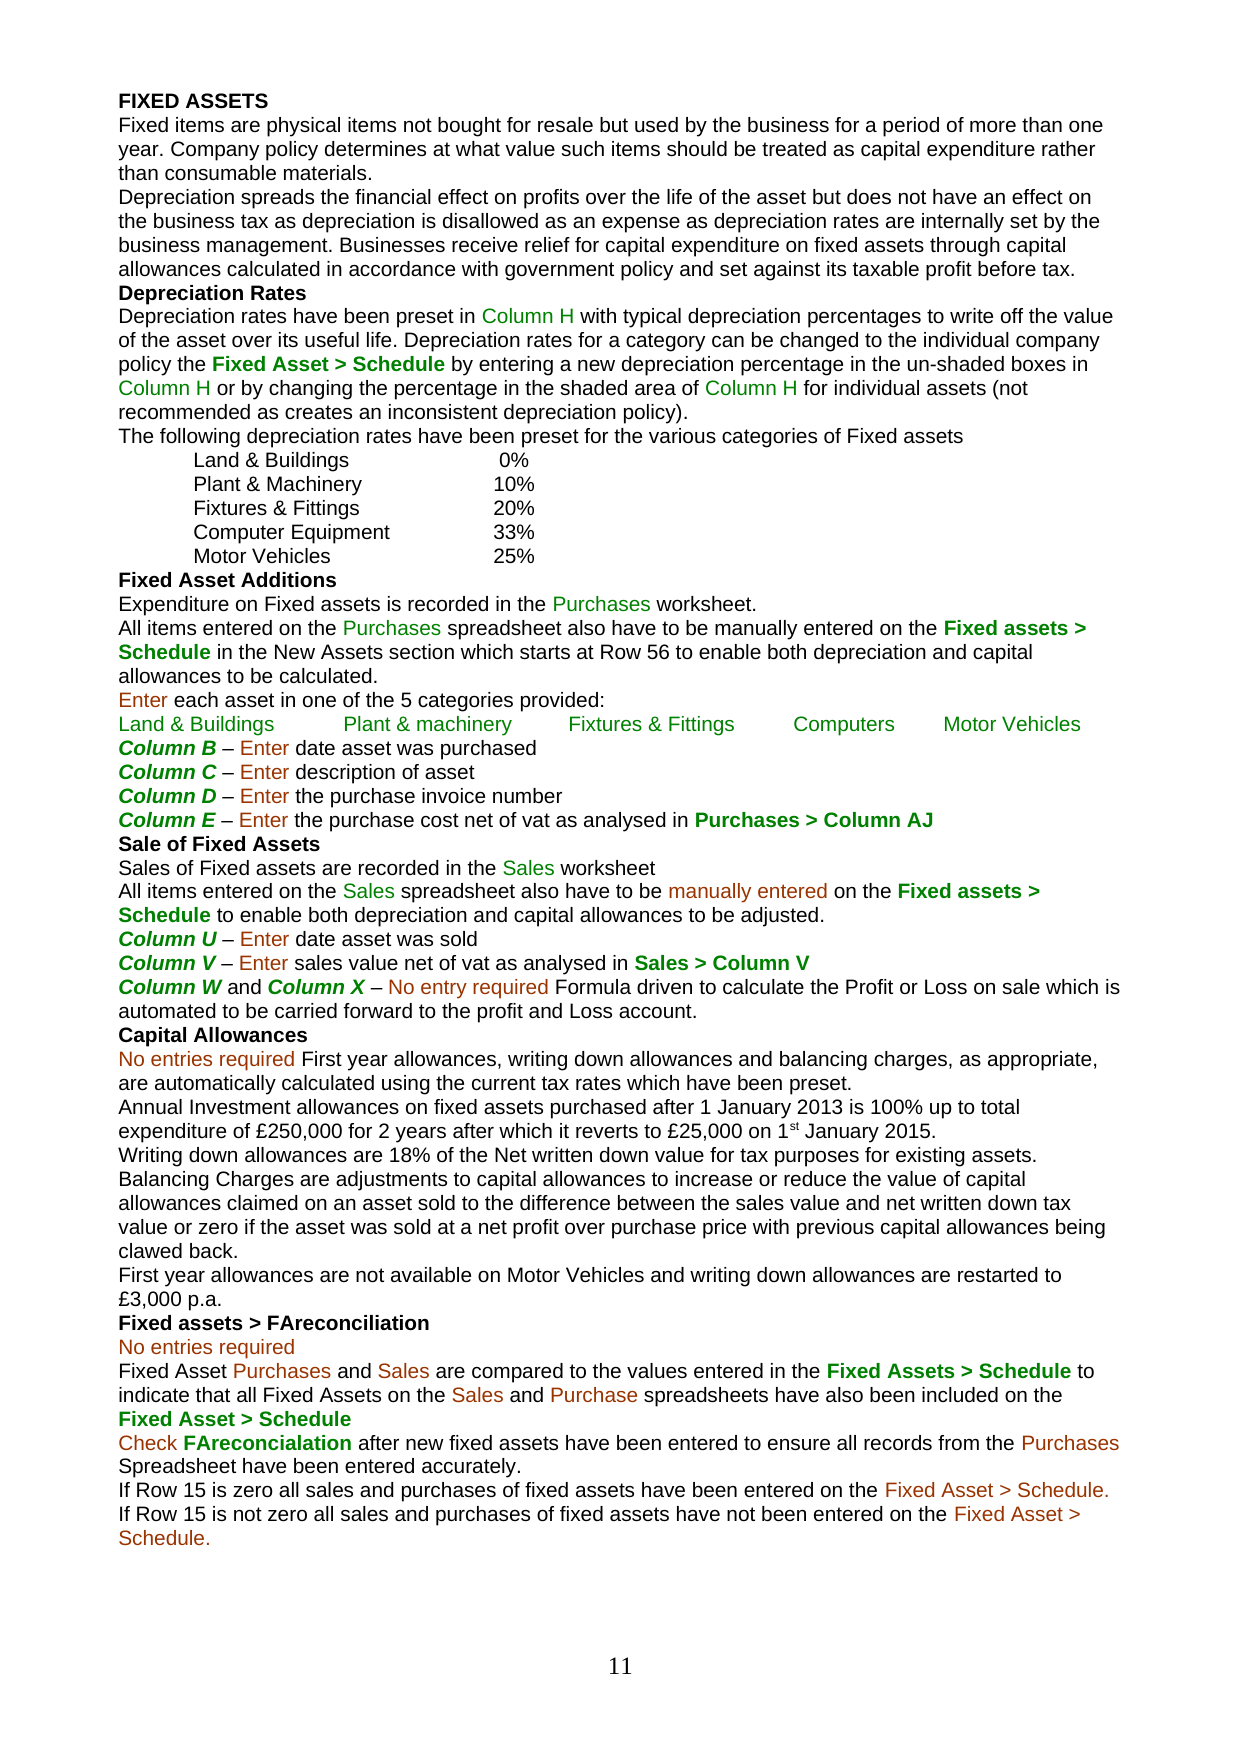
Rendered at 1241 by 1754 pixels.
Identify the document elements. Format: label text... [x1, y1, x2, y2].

text Column V – Enter sales value net of vat as analysed in Sales > Column V [118, 951, 1122, 975]
text Balancing Charges are adjustments to capital allowances to increase or reduce the value of capital allowances claimed on an asset sold to the difference between the sales value and net written down tax value or zero if the asset was sold at a net profit over purchase price with previous capital allowances being clawed back. [118, 1167, 1122, 1263]
text Sale of Fixed Assets [118, 831, 1122, 855]
text Column D – Enter the purchase invoice number [118, 783, 1122, 807]
text Depreciation spreads the financial effect on profits over the life of the asset but does not have an effect on the business tax as depreciation is disallowed as an expense as depreciation rates are internally set by the business management. Businesses receive relief for capital expenditure on fixed assets through capital allowances calculated in accordance with government policy and set against its taxable profit before tax. [118, 184, 1122, 280]
text Column E – Enter the purchase cost net of vat as analysed in Purchases > Column AJ [118, 807, 1122, 831]
text Column C – Enter description of asset [118, 759, 1122, 783]
text First year allowances are not available on Motor Vehicles and writing down allowances are restarted to £3,000 p.a. [118, 1263, 1122, 1311]
text Fixtures & Fittings 20% [118, 496, 1122, 520]
text The following depreciation rates have been preset for the various categories of Fixed assets [118, 424, 1122, 448]
text Writing down allowances are 18% of the Net written down value for tax purposes for existing assets. [118, 1143, 1122, 1167]
text Column U – Enter date asset was sold [118, 927, 1122, 951]
text Motor Vehicles 25% [118, 544, 1122, 568]
text Fixed Asset Additions [118, 568, 1122, 592]
text Fixed items are physical items not bought for resale but used by the business for a period of more than one year. Company policy determines at what value such items should be treated as capital expenditure rather than consumable materials. [118, 113, 1122, 184]
text Check FAreconcialation after new fixed assets have been entered to ensure all records from the Purchases Spreadsheet have been entered accurately. [118, 1430, 1122, 1478]
text All items entered on the Purchases spreadsheet also have to be manually entered on the Fixed assets > Schedule in the New Assets section which starts at Row 56 to enable both depreciation and capital allowances to be calculated. [118, 616, 1122, 688]
text Sales of Fixed assets are recorded in the Sales worksheet [118, 855, 1122, 879]
text Annual Investment allowances on fixed assets purchased after 1 January 2013 is 100% up to total expenditure of £250,000 for 2 years after which it reverts to £25,000 on 1st January 2015. [118, 1095, 1122, 1143]
text If Row 15 is not zero all sales and purchases of fixed assets have not been entered on the Fixed Asset > Schedule. [118, 1502, 1122, 1550]
text Expenditure on Fixed assets is recorded in the Purchases worksheet. [118, 592, 1122, 616]
text Computer Equipment 33% [118, 520, 1122, 544]
text Land & Buildings 0% [118, 448, 1122, 472]
text Land & Buildings Plant & machinery Fixtures & Fittings Computers Motor Vehicles [118, 712, 1122, 736]
text No entries required First year allowances, writing down allowances and balancing charges, as appropriate, are automatically calculated using the current tax rates which have been preset. [118, 1047, 1122, 1095]
text Capital Allowances [118, 1023, 1122, 1047]
text Fixed Asset Purchases and Sales are compared to the values entered in the Fixed Assets > Schedule to indicate that all Fixed Assets on the Sales and Purchase spreadsheets have also been included on the Fixed Asset > Schedule [118, 1358, 1122, 1430]
text Depreciation Rates [118, 280, 1122, 304]
text FIXED ASSETS [118, 89, 1122, 113]
text No entries required [118, 1334, 1122, 1358]
text Depreciation rates have been preset in Column H with typical depreciation percentages to write off the value of the asset over its useful life. Depreciation rates for a category can be changed to the individual company policy the Fixed Asset > Schedule by entering a new depreciation percentage in the un-shaded boxes in Column H or by changing the percentage in the shaded area of Column H for individual assets (not recommended as creates an inconsistent depreciation policy). [118, 304, 1122, 424]
text All items entered on the Sales spreadsheet also have to be manually entered on the Fixed assets > Schedule to enable both depreciation and capital allowances to be adjusted. [118, 879, 1122, 927]
text Plant & Machinery 10% [118, 472, 1122, 496]
text Enter each asset in one of the 5 categories provided: [118, 688, 1122, 712]
text If Row 15 is zero all sales and purchases of fixed assets have been entered on the Fixed Asset > Schedule. [118, 1478, 1122, 1502]
text Column B – Enter date asset was purchased [118, 736, 1122, 759]
text Column W and Column X – No entry required Formula driven to calculate the Profit or Loss on sale which is automated to be carried forward to the profit and Loss account. [118, 975, 1122, 1023]
text Fixed assets > FAreconciliation [118, 1311, 1122, 1334]
